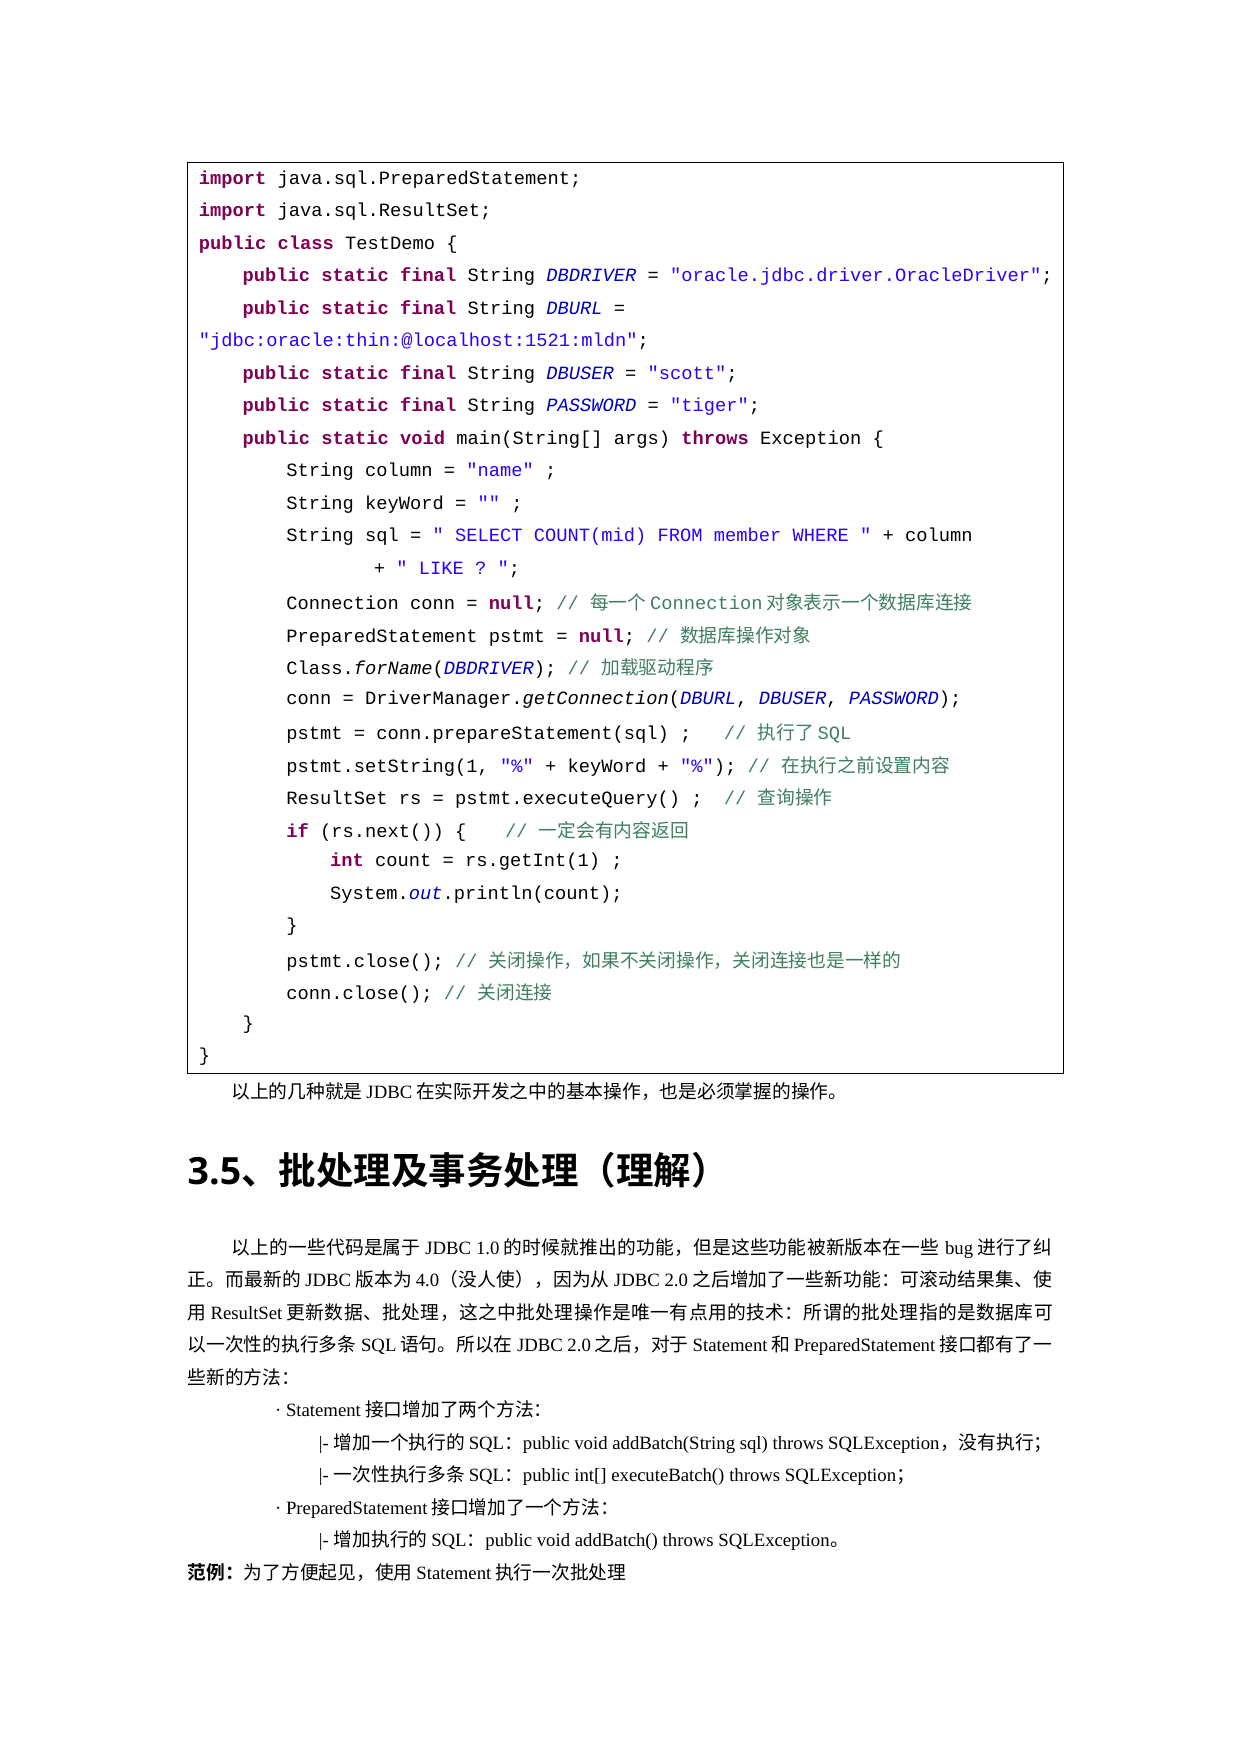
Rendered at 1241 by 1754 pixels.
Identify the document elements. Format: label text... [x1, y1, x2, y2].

text 以上的几种就是JDBC在实际开发之中的基本操作，也是必须掌握的操作。 [187, 1074, 1053, 1107]
text 范例：为了方便起见，使用Statement执行一次批处理 [187, 1555, 1053, 1587]
text · Statement接口增加了两个方法： [187, 1392, 1053, 1425]
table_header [188, 163, 1063, 1073]
text |- 增加一个执行的SQL：public void addBatch(String sql) throws SQLException，没有执行； [187, 1425, 1053, 1457]
text · PreparedStatement接口增加了一个方法： [187, 1490, 1053, 1522]
text |- 一次性执行多条SQL：public int[] executeBatch() throws SQLException； [187, 1457, 1053, 1490]
text |- 增加执行的SQL：public void addBatch() throws SQLException。 [187, 1522, 1053, 1555]
text 3.5、批处理及事务处理（理解） [187, 1136, 1053, 1201]
text 以上的一些代码是属于JDBC 1.0的时候就推出的功能，但是这些功能被新版本在一些bug进行了纠正。而最新的JDBC版本为4.0（没人使），因为从JDBC 2.0之后增加了一些新功能：可滚动结果集、使用ResultSet更新数据、批处理，这之中批处理操作是唯一有点用的技术：所谓的批处理指的是数据库可以一次性的执行多条SQL语句。所以在JDBC 2.0之后，对于Statement和PreparedStatement接口都有了一些新的方法： [187, 1230, 1053, 1392]
